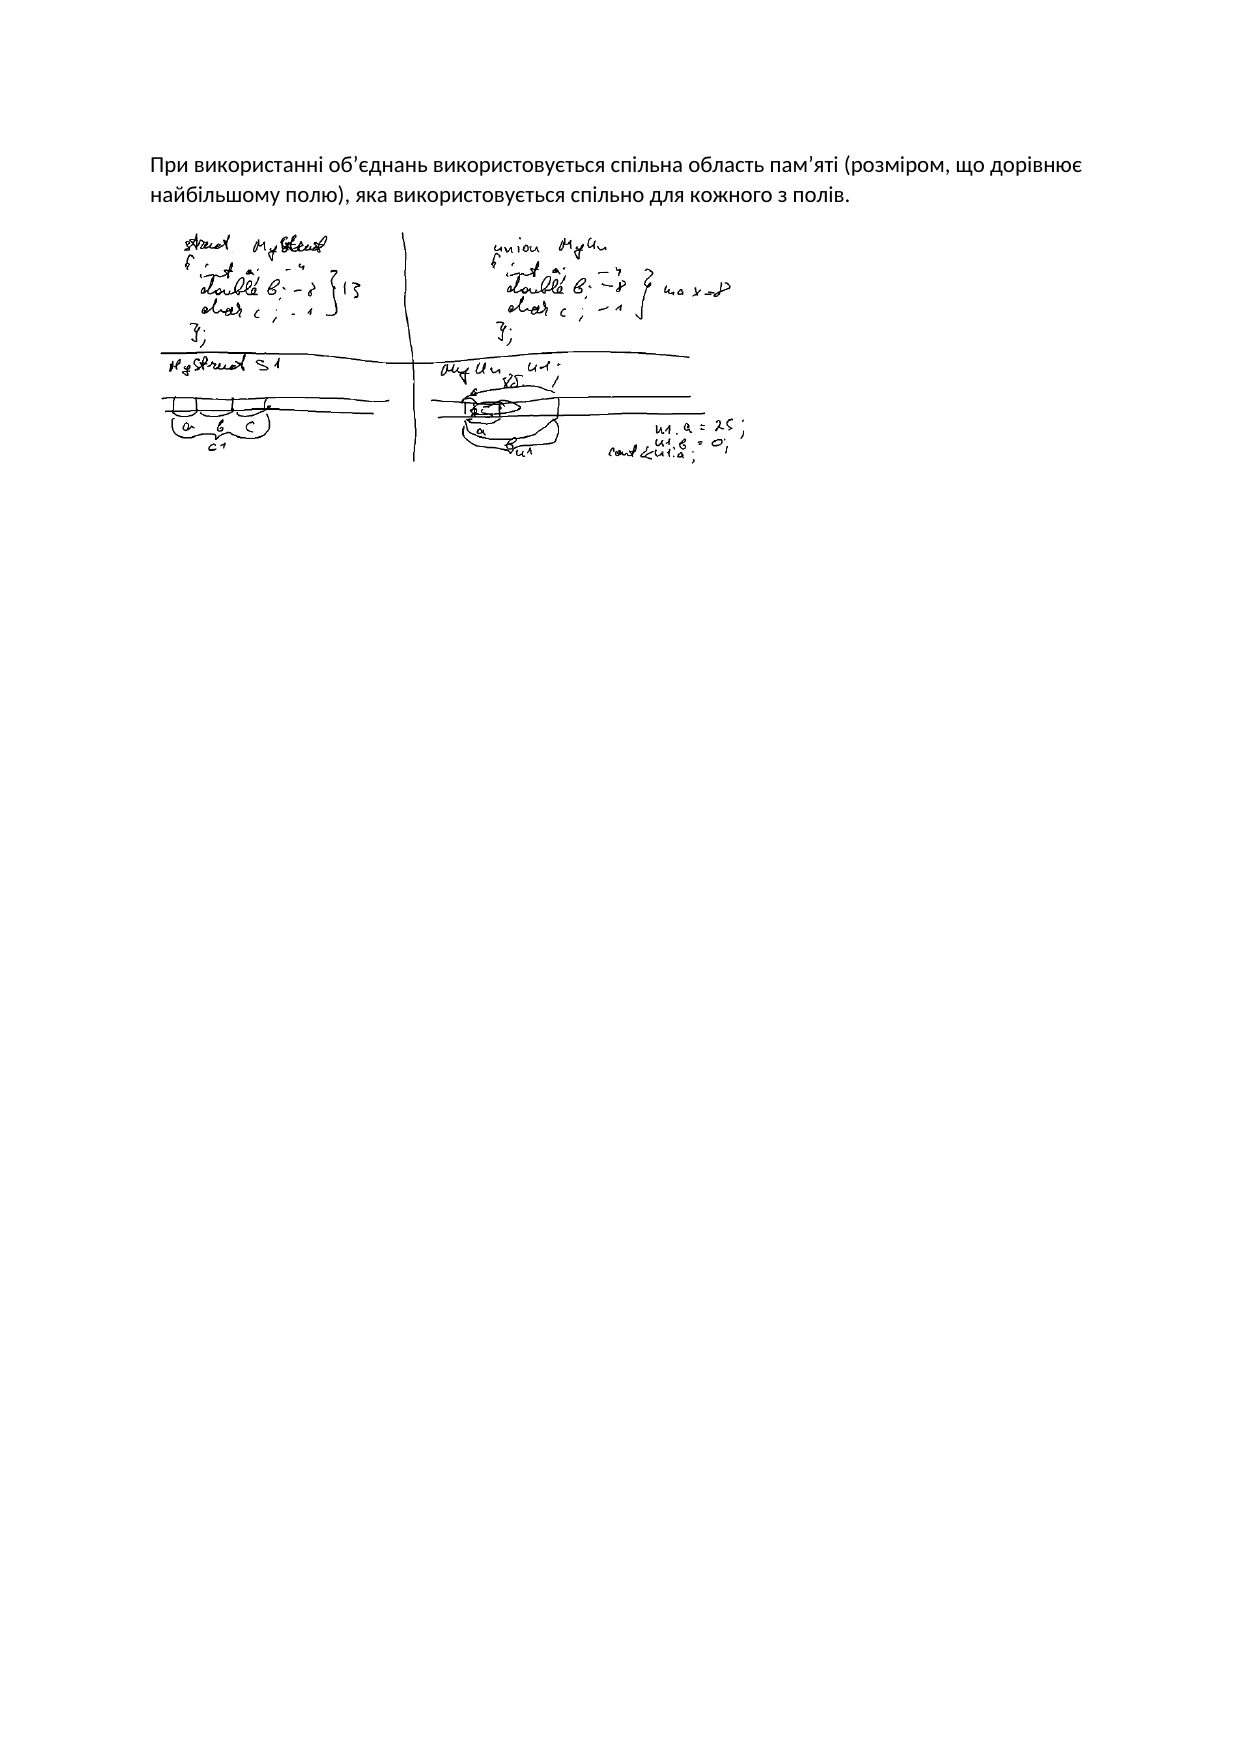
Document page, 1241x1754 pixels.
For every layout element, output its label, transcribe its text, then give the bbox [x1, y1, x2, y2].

text При використанні об’єднань використовується спільна область пам’яті (розміром, що дорівнює найбільшому полю), яка використовується спільно для кожного з полів. [150, 150, 1090, 208]
picture [150, 227, 1090, 492]
